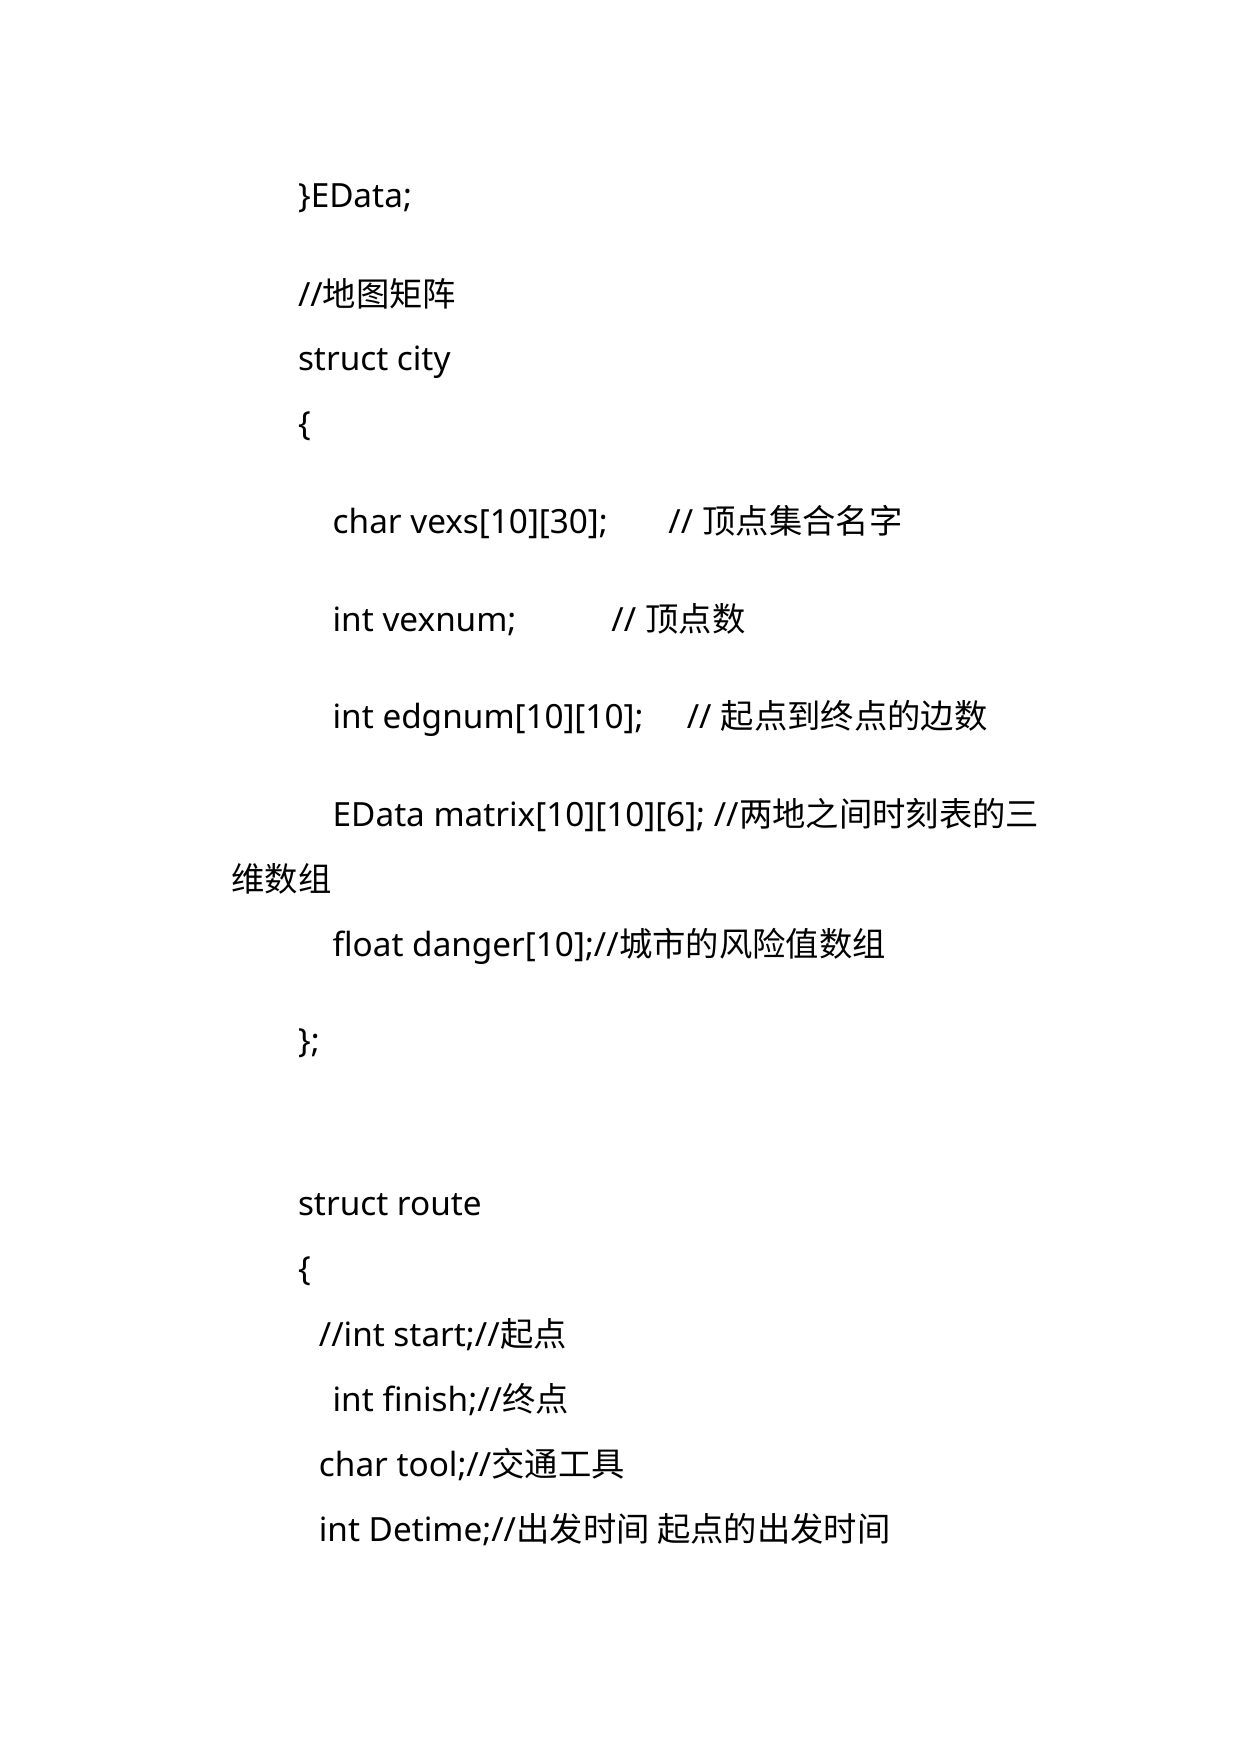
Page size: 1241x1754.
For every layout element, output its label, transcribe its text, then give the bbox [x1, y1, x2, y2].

list { [231, 1234, 1053, 1299]
list struct city [231, 324, 1053, 389]
list char vexs[10][30]; // 顶点集合名字 [231, 487, 1053, 552]
list struct route [231, 1169, 1053, 1234]
list int finish;//终点 [231, 1364, 1053, 1429]
list EData matrix[10][10][6]; //两地之间时刻表的三维数组 [231, 779, 1053, 909]
list //地图矩阵 [231, 259, 1053, 324]
list int Detime;//出发时间 起点的出发时间 [231, 1494, 1053, 1559]
list char tool;//交通工具 [231, 1429, 1053, 1494]
list int vexnum; // 顶点数 [231, 584, 1053, 649]
list }; [231, 1007, 1053, 1072]
list { [231, 389, 1053, 454]
list //int start;//起点 [231, 1299, 1053, 1364]
list }EData; [231, 162, 1053, 227]
list float danger[10];//城市的风险值数组 [231, 909, 1053, 974]
list int edgnum[10][10]; // 起点到终点的边数 [231, 682, 1053, 747]
